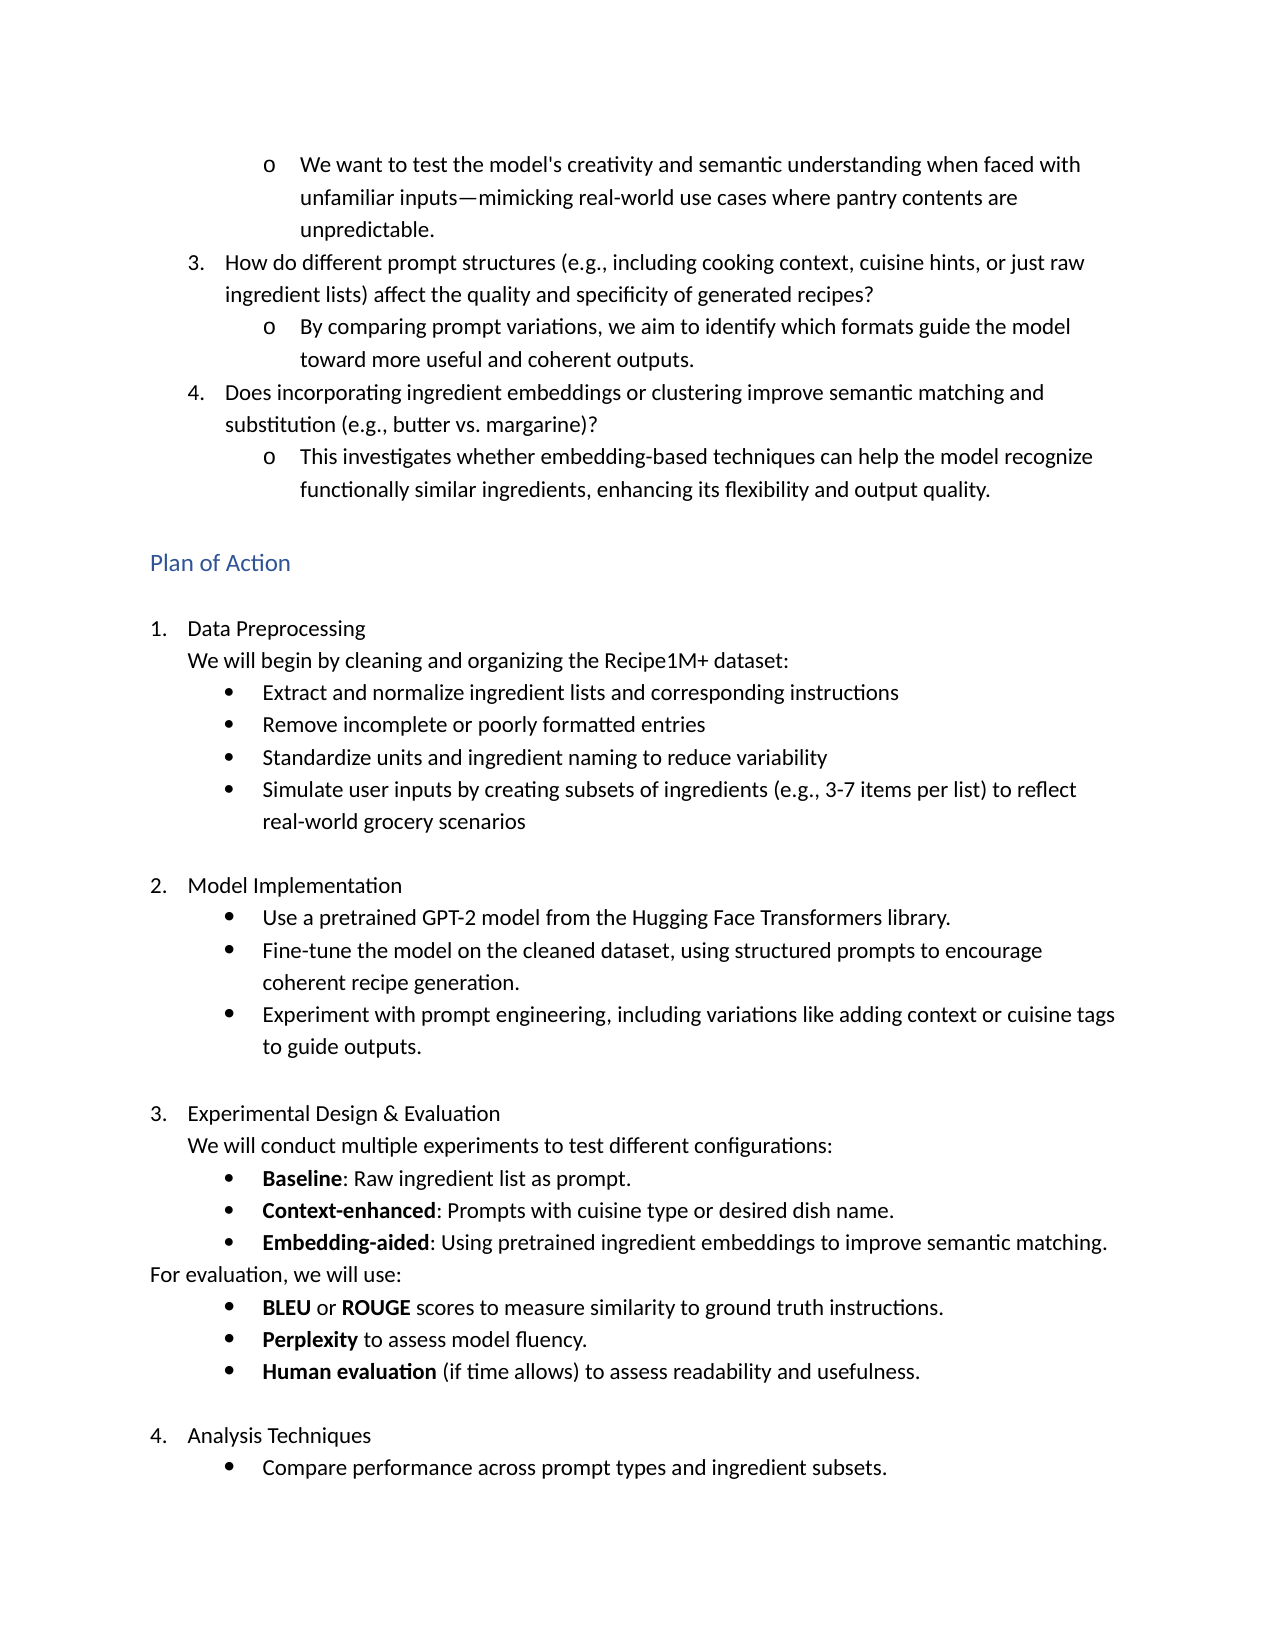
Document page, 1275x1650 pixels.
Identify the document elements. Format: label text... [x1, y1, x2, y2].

text We will conduct multiple experiments to test different configurations: [150, 1132, 1125, 1160]
list Fine-tune the model on the cleaned dataset, using structured prompts to encourage coherent recipe generation. [225, 936, 1125, 996]
list Baseline: Raw ingredient list as prompt. [225, 1164, 1125, 1192]
list Extract and normalize ingredient lists and corresponding instructions [225, 678, 1125, 706]
list Experimental Design & Evaluation [150, 1099, 1125, 1127]
list How do different prompt structures (e.g., including cooking context, cuisine hints, or just raw ingredient lists) affect the quality and specificity of generated recipes? [187, 248, 1125, 308]
list Does incorporating ingredient embeddings or clustering improve semantic matching and substitution (e.g., butter vs. margarine)? [187, 378, 1125, 438]
list We want to test the model's creativity and semantic understanding when faced with unfamiliar inputs—mimicking real-world use cases where pantry contents are unpredictable. [262, 150, 1125, 243]
list Standardize units and ingredient naming to reduce variability [225, 743, 1125, 771]
list By comparing prompt variations, we aim to identify which formats guide the model toward more useful and coherent outputs. [262, 312, 1125, 373]
list Embedding-aided: Using pretrained ingredient embeddings to improve semantic matching. [225, 1228, 1125, 1256]
list Analysis Techniques [150, 1421, 1125, 1449]
list Remove incomplete or poorly formatted entries [225, 710, 1125, 738]
list Human evaluation (if time allows) to assess readability and usefulness. [225, 1357, 1125, 1385]
list This investigates whether embedding-based techniques can help the model recognize functionally similar ingredients, enhancing its flexibility and output quality. [262, 442, 1125, 503]
list Compare performance across prompt types and ingredient subsets. [225, 1453, 1125, 1482]
list Perplexity to assess model fluency. [225, 1325, 1125, 1353]
list Simulate user inputs by creating subsets of ingredients (e.g., 3-7 items per list) to reflect real-world grocery scenarios [225, 775, 1125, 835]
list Use a pretrained GPT-2 model from the Hugging Face Transformers library. [225, 903, 1125, 932]
text We will begin by cleaning and organizing the Recipe1M+ dataset: [150, 646, 1125, 674]
list Model Implementation [150, 871, 1125, 899]
text For evaluation, we will use: [150, 1260, 1125, 1288]
list Data Preprocessing [150, 614, 1125, 642]
subtitle Plan of Action [150, 547, 1125, 577]
list BLEU or ROUGE scores to measure similarity to ground truth instructions. [225, 1293, 1125, 1321]
list Context-enhanced: Prompts with cuisine type or desired dish name. [225, 1196, 1125, 1224]
list Experiment with prompt engineering, including variations like adding context or cuisine tags to guide outputs. [225, 1000, 1125, 1060]
